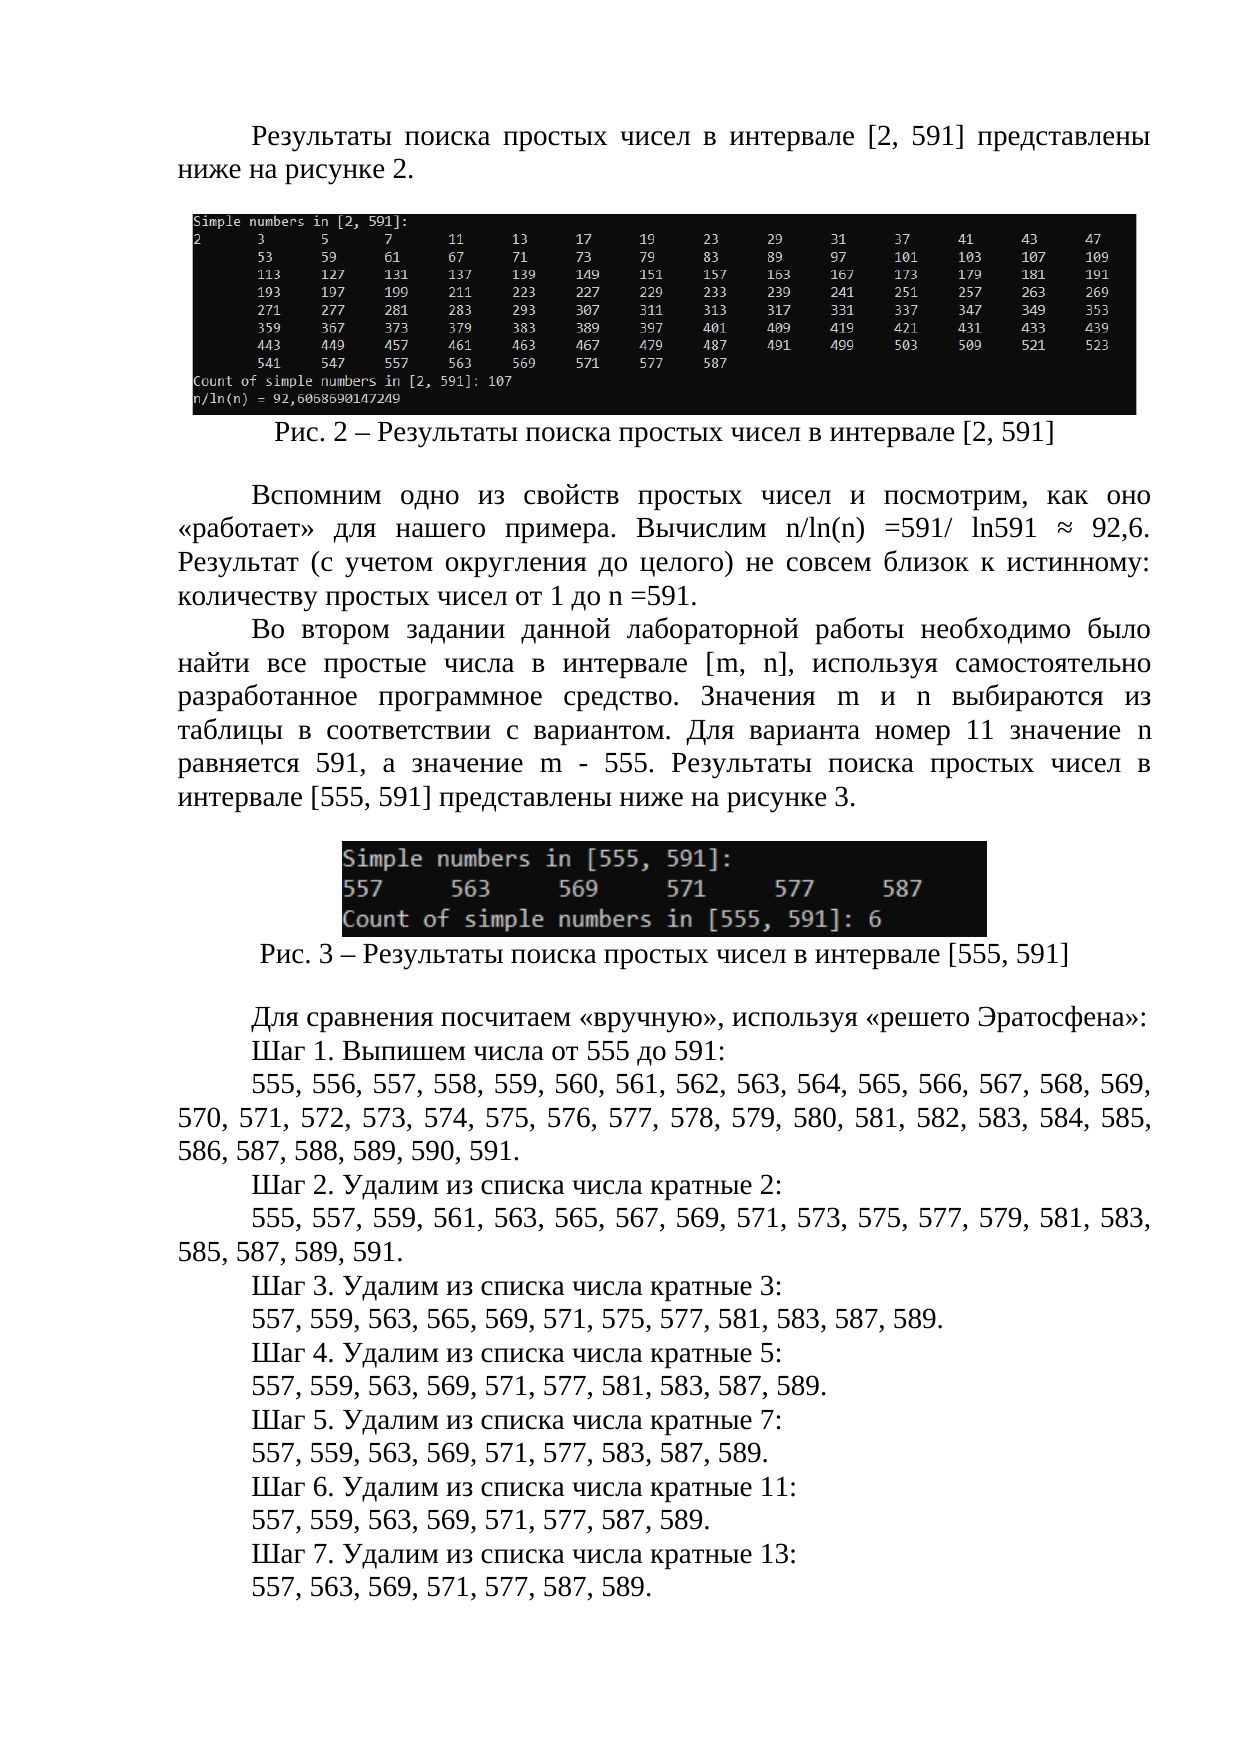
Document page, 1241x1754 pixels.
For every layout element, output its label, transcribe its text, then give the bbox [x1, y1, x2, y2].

list 557, 559, 563, 569, 571, 577, 583, 587, 589. [177, 1435, 1152, 1469]
text Результаты поиска простых чисел в интервале [2, 591] представлены ниже на рисунке 2. [177, 118, 1152, 185]
text Вспомним одно из свойств простых чисел и посмотрим, как оно «работает» для нашего примера. Вычислим n/ln(n) =591/ ln591 ≈ 92,6. Результат (с учетом округления до целого) не совсем близок к истинному: количеству простых чисел от 1 до n =591. [177, 477, 1152, 611]
list Шаг 7. Удалим из списка числа кратные 13: [177, 1536, 1152, 1569]
list Шаг 4. Удалим из списка числа кратные 5: [177, 1335, 1152, 1368]
list 555, 557, 559, 561, 563, 565, 567, 569, 571, 573, 575, 577, 579, 581, 583, 585, 587, 589, 591. [177, 1201, 1152, 1268]
list 557, 559, 563, 565, 569, 571, 575, 577, 581, 583, 587, 589. [177, 1301, 1152, 1335]
list Шаг 3. Удалим из списка числа кратные 3: [177, 1268, 1152, 1301]
list Шаг 5. Удалим из списка числа кратные 7: [177, 1402, 1152, 1435]
text Во втором задании данной лабораторной работы необходимо было найти все простые числа в интервале [m, n], используя самостоятельно разработанное программное средство. Значения m и n выбираются из таблицы в соответствии с вариантом. Для варианта номер 11 значение n равняется 591, а значение m - 555. Результаты поиска простых чисел в интервале [555, 591] представлены ниже на рисунке 3. [177, 611, 1152, 812]
list Шаг 2. Удалим из списка числа кратные 2: [177, 1167, 1152, 1201]
list 557, 559, 563, 569, 571, 577, 581, 583, 587, 589. [177, 1368, 1152, 1402]
list 555, 556, 557, 558, 559, 560, 561, 562, 563, 564, 565, 566, 567, 568, 569, 570, 571, 572, 573, 574, 575, 576, 577, 578, 579, 580, 581, 582, 583, 584, 585, 586, 587, 588, 589, 590, 591. [177, 1066, 1152, 1167]
picture [192, 214, 1137, 415]
list Шаг 1. Выпишем числа от 555 до 591: [177, 1033, 1152, 1066]
list Для сравнения посчитаем «вручную», используя «решето Эратосфена»: [177, 999, 1152, 1033]
text Рис. 2 – Результаты поиска простых чисел в интервале [2, 591] [177, 414, 1152, 448]
list 557, 559, 563, 569, 571, 577, 587, 589. [177, 1502, 1152, 1536]
list 557, 563, 569, 571, 577, 587, 589. [177, 1569, 1152, 1603]
list Шаг 6. Удалим из списка числа кратные 11: [177, 1469, 1152, 1502]
text Рис. 3 – Результаты поиска простых чисел в интервале [555, 591] [177, 937, 1152, 970]
picture [342, 841, 987, 937]
